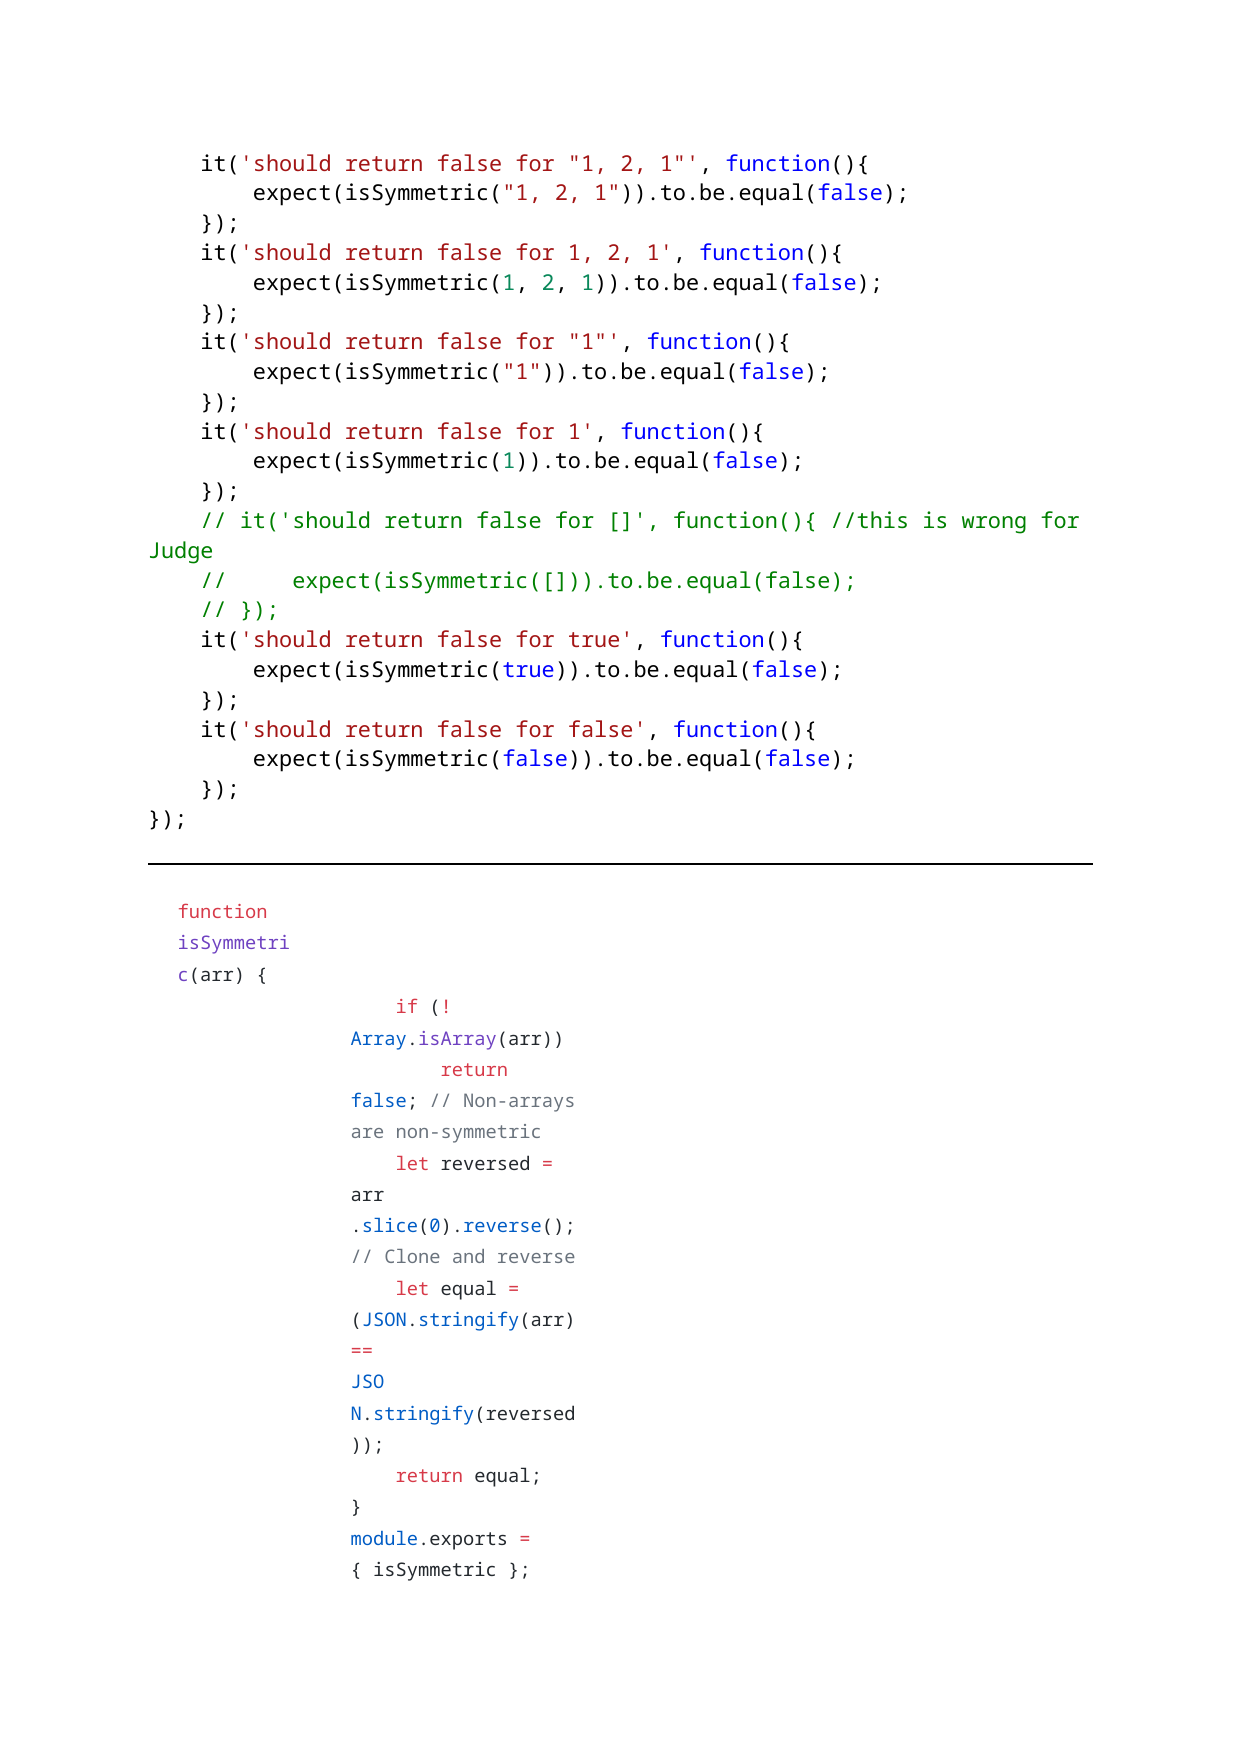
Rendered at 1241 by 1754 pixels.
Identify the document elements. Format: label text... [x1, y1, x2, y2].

text // }); [148, 594, 1093, 624]
text expect(isSymmetric(1, 2, 1)).to.be.equal(false); [148, 267, 1093, 297]
text // it('should return false for []', function(){ //this is wrong for Judge [148, 505, 1093, 565]
text it('should return false for 1', function(){ [148, 416, 1093, 446]
text // expect(isSymmetric([])).to.be.equal(false); [148, 565, 1093, 594]
text it('should return false for false', function(){ [148, 714, 1093, 743]
text }); [148, 475, 1093, 505]
text it('should return false for "1"', function(){ [148, 326, 1093, 356]
text it('should return false for "1, 2, 1"', function(){ [148, 148, 1093, 177]
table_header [146, 890, 612, 1583]
text }); [148, 684, 1093, 714]
text }); [148, 803, 1093, 833]
text }); [148, 297, 1093, 326]
text it('should return false for true', function(){ [148, 624, 1093, 654]
text expect(isSymmetric(true)).to.be.equal(false); [148, 654, 1093, 684]
text expect(isSymmetric(1)).to.be.equal(false); [148, 446, 1093, 475]
text }); [148, 773, 1093, 803]
text expect(isSymmetric("1")).to.be.equal(false); [148, 356, 1093, 386]
text expect(isSymmetric(false)).to.be.equal(false); [148, 743, 1093, 773]
text }); [148, 386, 1093, 416]
text }); [148, 207, 1093, 237]
text it('should return false for 1, 2, 1', function(){ [148, 237, 1093, 267]
text expect(isSymmetric("1, 2, 1")).to.be.equal(false); [148, 177, 1093, 207]
